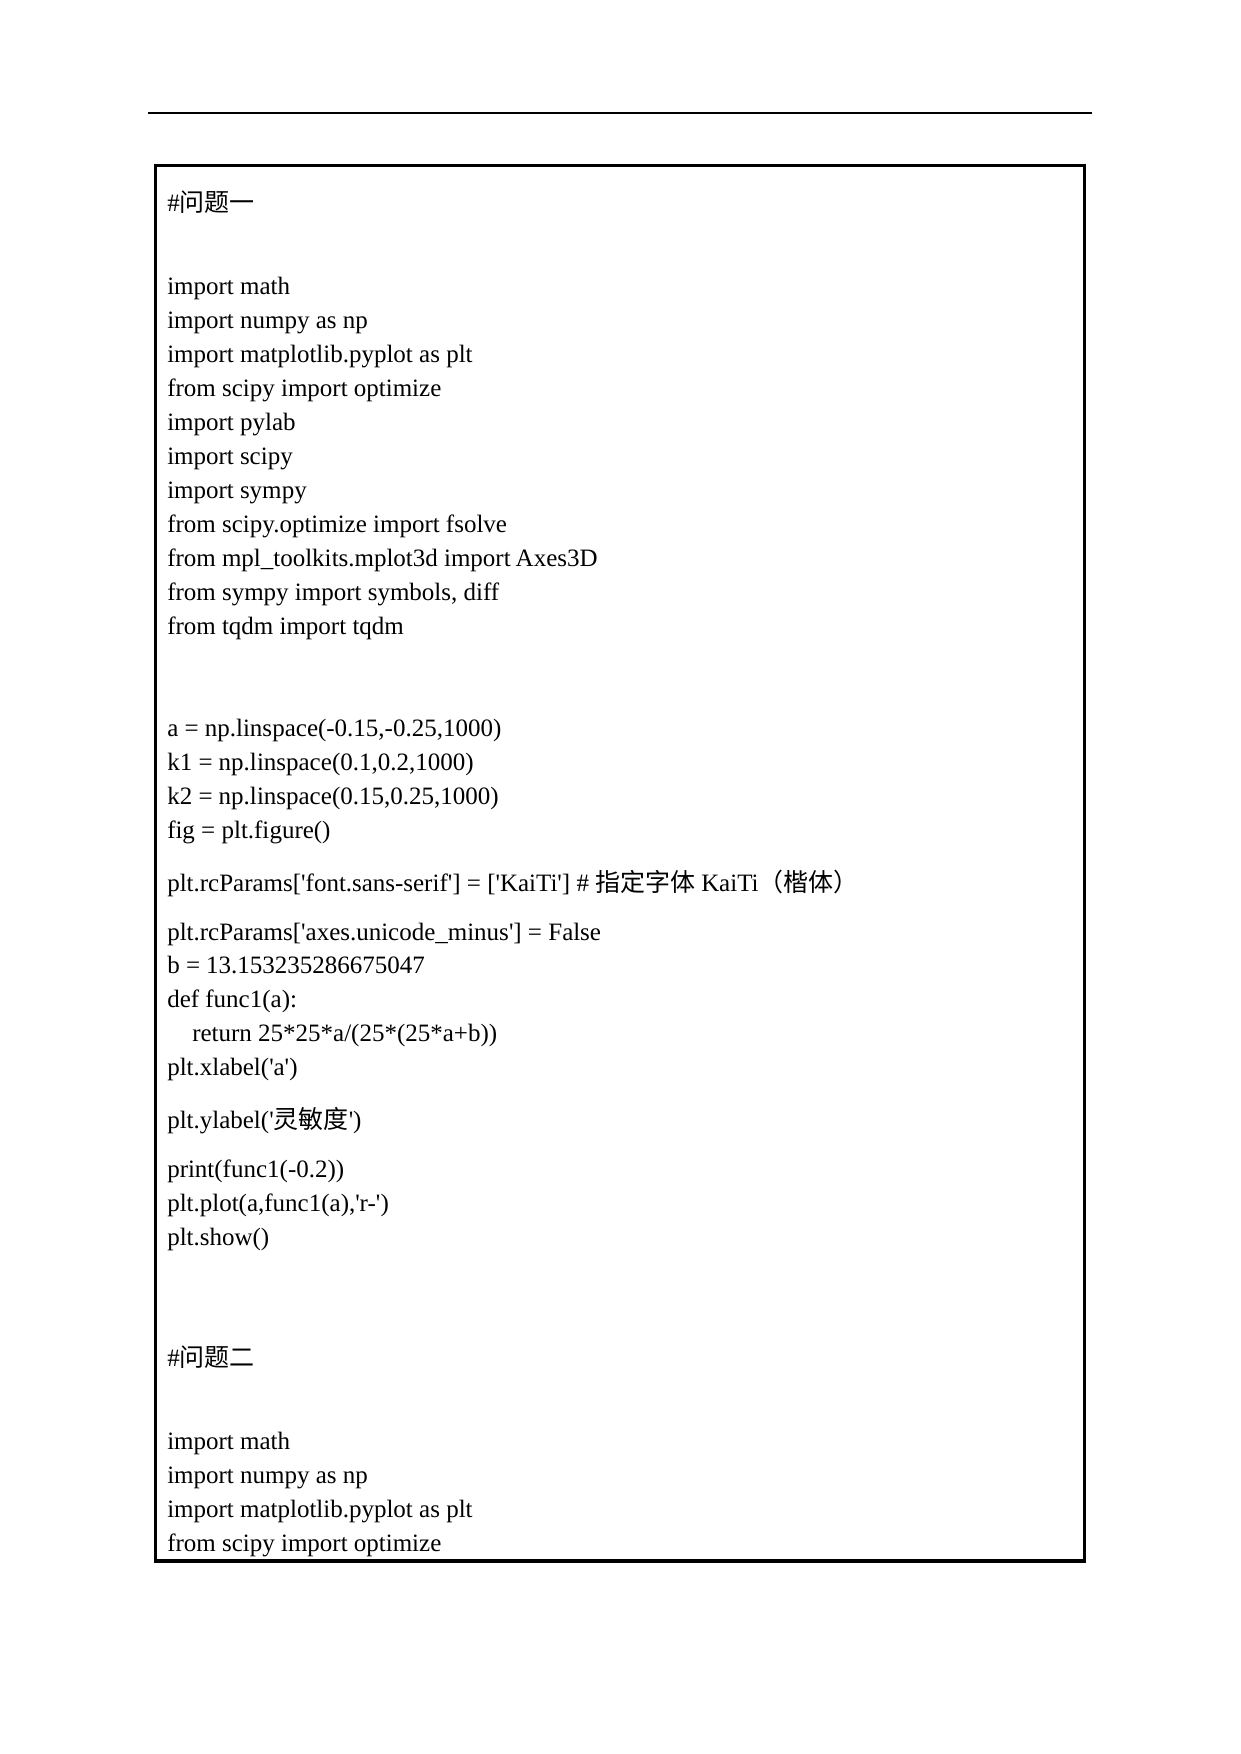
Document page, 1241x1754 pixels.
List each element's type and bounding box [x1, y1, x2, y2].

table_cell [157, 167, 1083, 1559]
